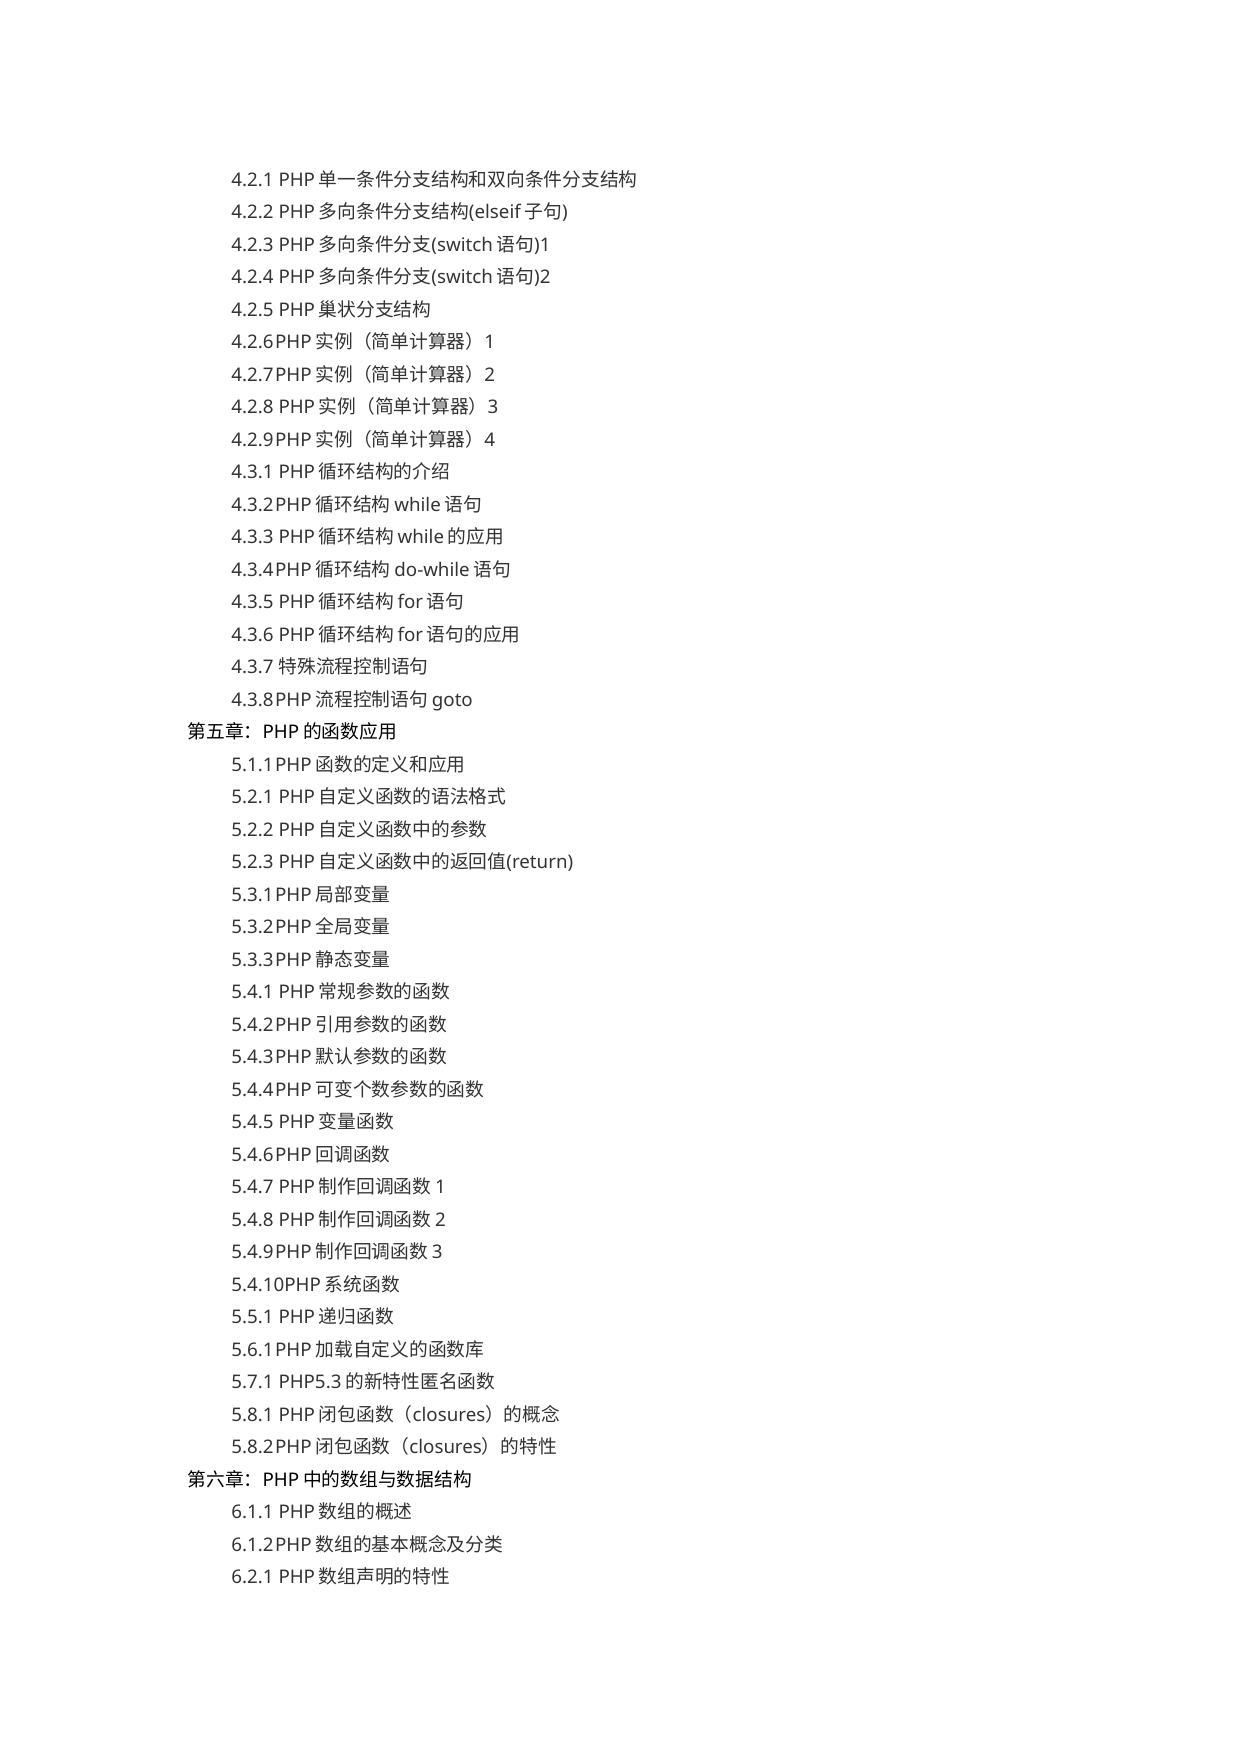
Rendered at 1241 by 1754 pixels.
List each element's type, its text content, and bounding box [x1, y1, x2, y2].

text 5.4.4 PHP可变个数参数的函数 [187, 1072, 1053, 1104]
text 4.2.7 PHP实例（简单计算器）2 [187, 357, 1053, 389]
text 5.4.9 PHP制作回调函数3 [187, 1234, 1053, 1267]
text 4.3.7 特殊流程控制语句 [187, 649, 1053, 682]
text 5.2.2 PHP自定义函数中的参数 [187, 812, 1053, 844]
text 5.4.10PHP系统函数 [187, 1267, 1053, 1299]
text 5.5.1 PHP递归函数 [187, 1299, 1053, 1332]
text 5.4.5 PHP变量函数 [187, 1104, 1053, 1137]
text 4.3.3 PHP循环结构while的应用 [187, 519, 1053, 552]
text 5.1.1 PHP函数的定义和应用 [187, 747, 1053, 779]
text 4.3.8 PHP流程控制语句goto [187, 682, 1053, 714]
text 第五章：PHP的函数应用 [187, 714, 1053, 747]
text 6.2.1 PHP数组声明的特性 [187, 1559, 1053, 1592]
text 5.2.1 PHP自定义函数的语法格式 [187, 779, 1053, 812]
text 4.2.4 PHP多向条件分支(switch语句)2 [187, 259, 1053, 292]
text 4.2.3 PHP多向条件分支(switch语句)1 [187, 227, 1053, 259]
text 4.3.2 PHP循环结构while语句 [187, 487, 1053, 519]
text 4.2.1 PHP单一条件分支结构和双向条件分支结构 [187, 162, 1053, 194]
text 5.3.1 PHP局部变量 [187, 877, 1053, 909]
text 6.1.1 PHP数组的概述 [187, 1494, 1053, 1527]
text 4.2.6 PHP实例（简单计算器）1 [187, 324, 1053, 357]
text 5.4.1 PHP常规参数的函数 [187, 974, 1053, 1007]
text 4.2.8 PHP实例（简单计算器）3 [187, 389, 1053, 422]
text 5.3.3 PHP静态变量 [187, 942, 1053, 974]
text 4.2.9 PHP实例（简单计算器）4 [187, 422, 1053, 454]
text 4.3.6 PHP循环结构for语句的应用 [187, 617, 1053, 649]
text 5.4.2 PHP引用参数的函数 [187, 1007, 1053, 1039]
text 第六章：PHP中的数组与数据结构 [187, 1462, 1053, 1494]
text 5.4.7 PHP制作回调函数1 [187, 1169, 1053, 1202]
text 5.7.1 PHP5.3的新特性匿名函数 [187, 1364, 1053, 1397]
text 4.3.4 PHP循环结构do-while语句 [187, 552, 1053, 584]
text 5.2.3 PHP自定义函数中的返回值(return) [187, 844, 1053, 877]
text 4.2.2 PHP多向条件分支结构(elseif子句) [187, 194, 1053, 227]
text 6.1.2 PHP数组的基本概念及分类 [187, 1527, 1053, 1559]
text 5.4.8 PHP制作回调函数2 [187, 1202, 1053, 1234]
text 4.2.5 PHP巢状分支结构 [187, 292, 1053, 324]
text 5.4.3 PHP默认参数的函数 [187, 1039, 1053, 1072]
text 5.3.2 PHP全局变量 [187, 909, 1053, 942]
text 5.8.1 PHP闭包函数（closures）的概念 [187, 1397, 1053, 1429]
text 5.8.2 PHP闭包函数（closures）的特性 [187, 1429, 1053, 1462]
text 5.6.1 PHP加载自定义的函数库 [187, 1332, 1053, 1364]
text 5.4.6 PHP回调函数 [187, 1137, 1053, 1169]
text 4.3.5 PHP循环结构for语句 [187, 584, 1053, 617]
text 4.3.1 PHP循环结构的介绍 [187, 454, 1053, 487]
